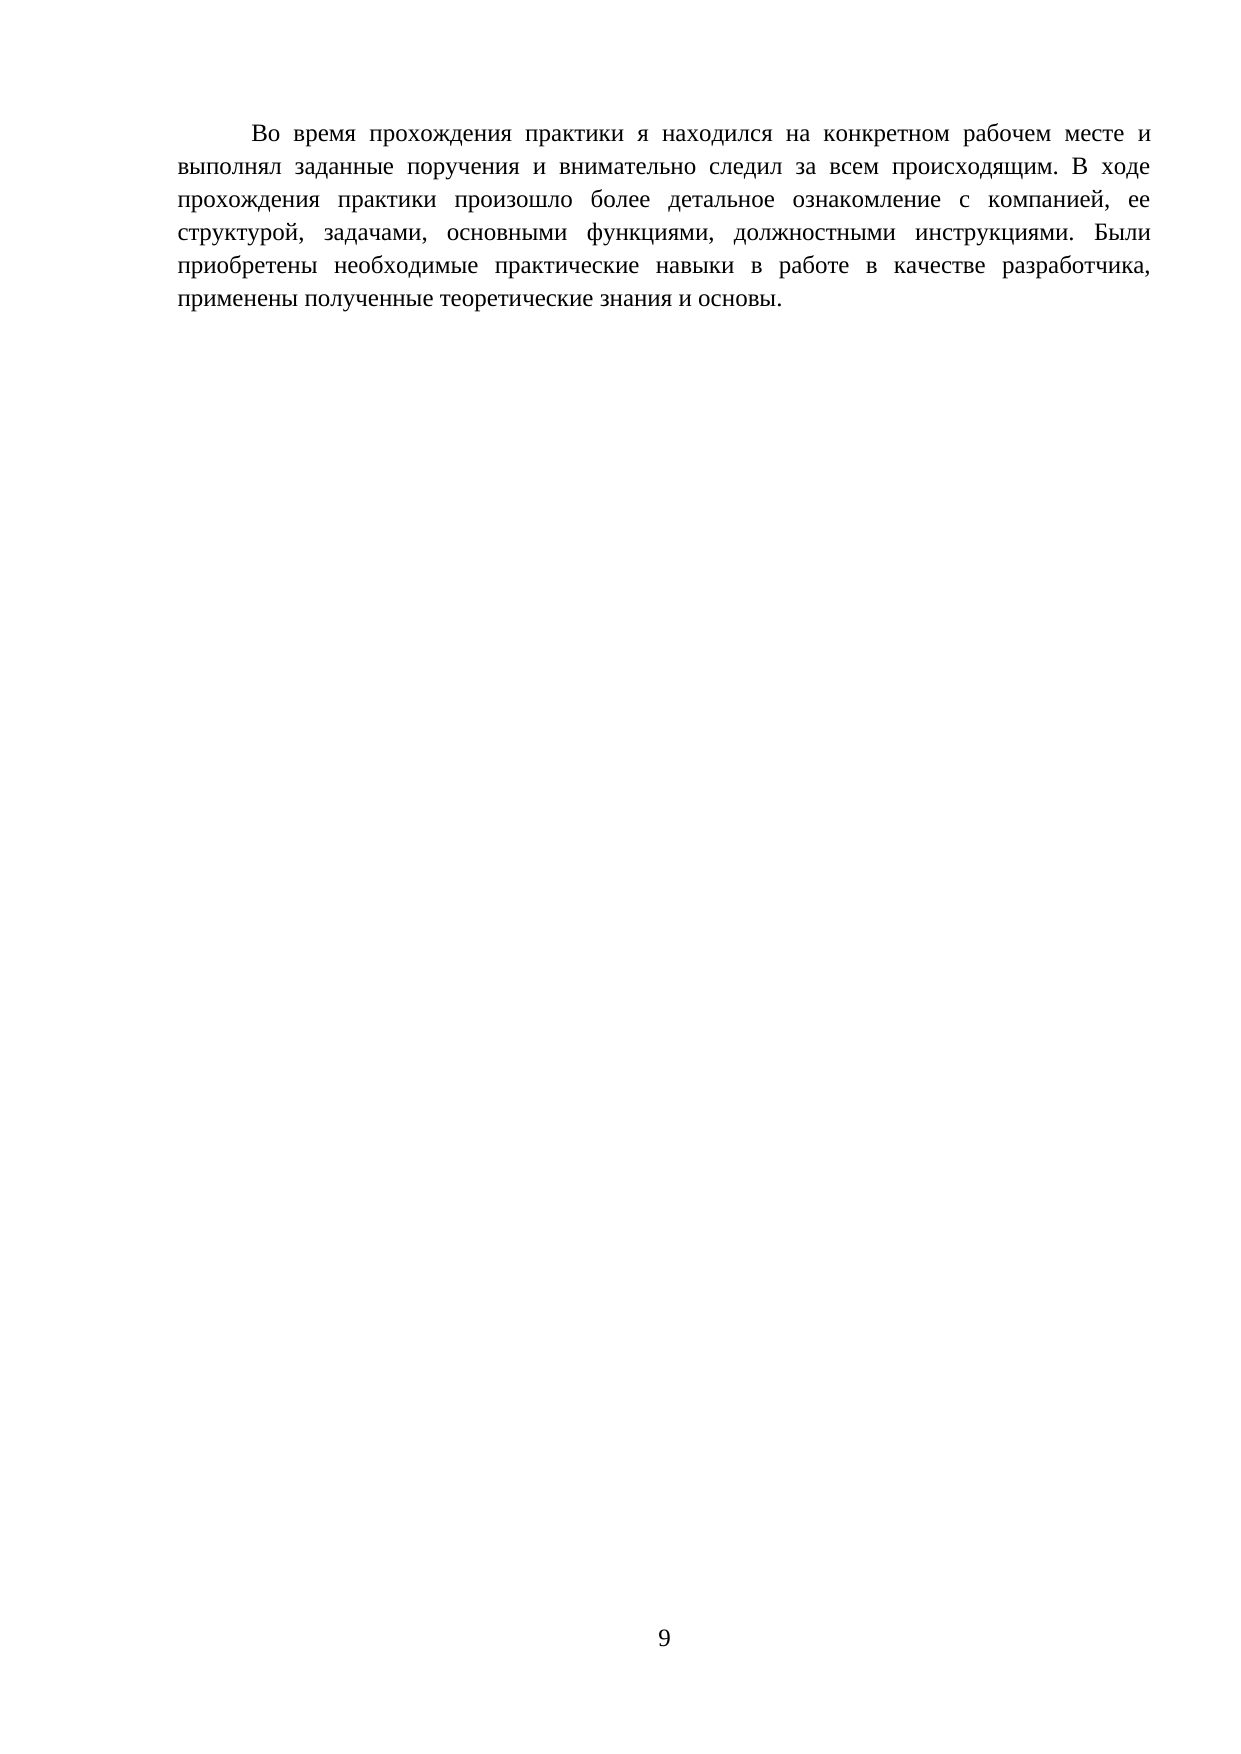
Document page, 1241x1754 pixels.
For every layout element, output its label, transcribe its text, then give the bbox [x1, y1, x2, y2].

text Во время прохождения практики я находился на конкретном рабочем месте и выполнял заданные поручения и внимательно следил за всем происходящим. В ходе прохождения практики произошло более детальное ознакомление с компанией, ее структурой, задачами, основными функциями, должностными инструкциями. Были приобретены необходимые практические навыки в работе в качестве разработчика, применены полученные теоретические знания и основы. [177, 118, 1152, 312]
